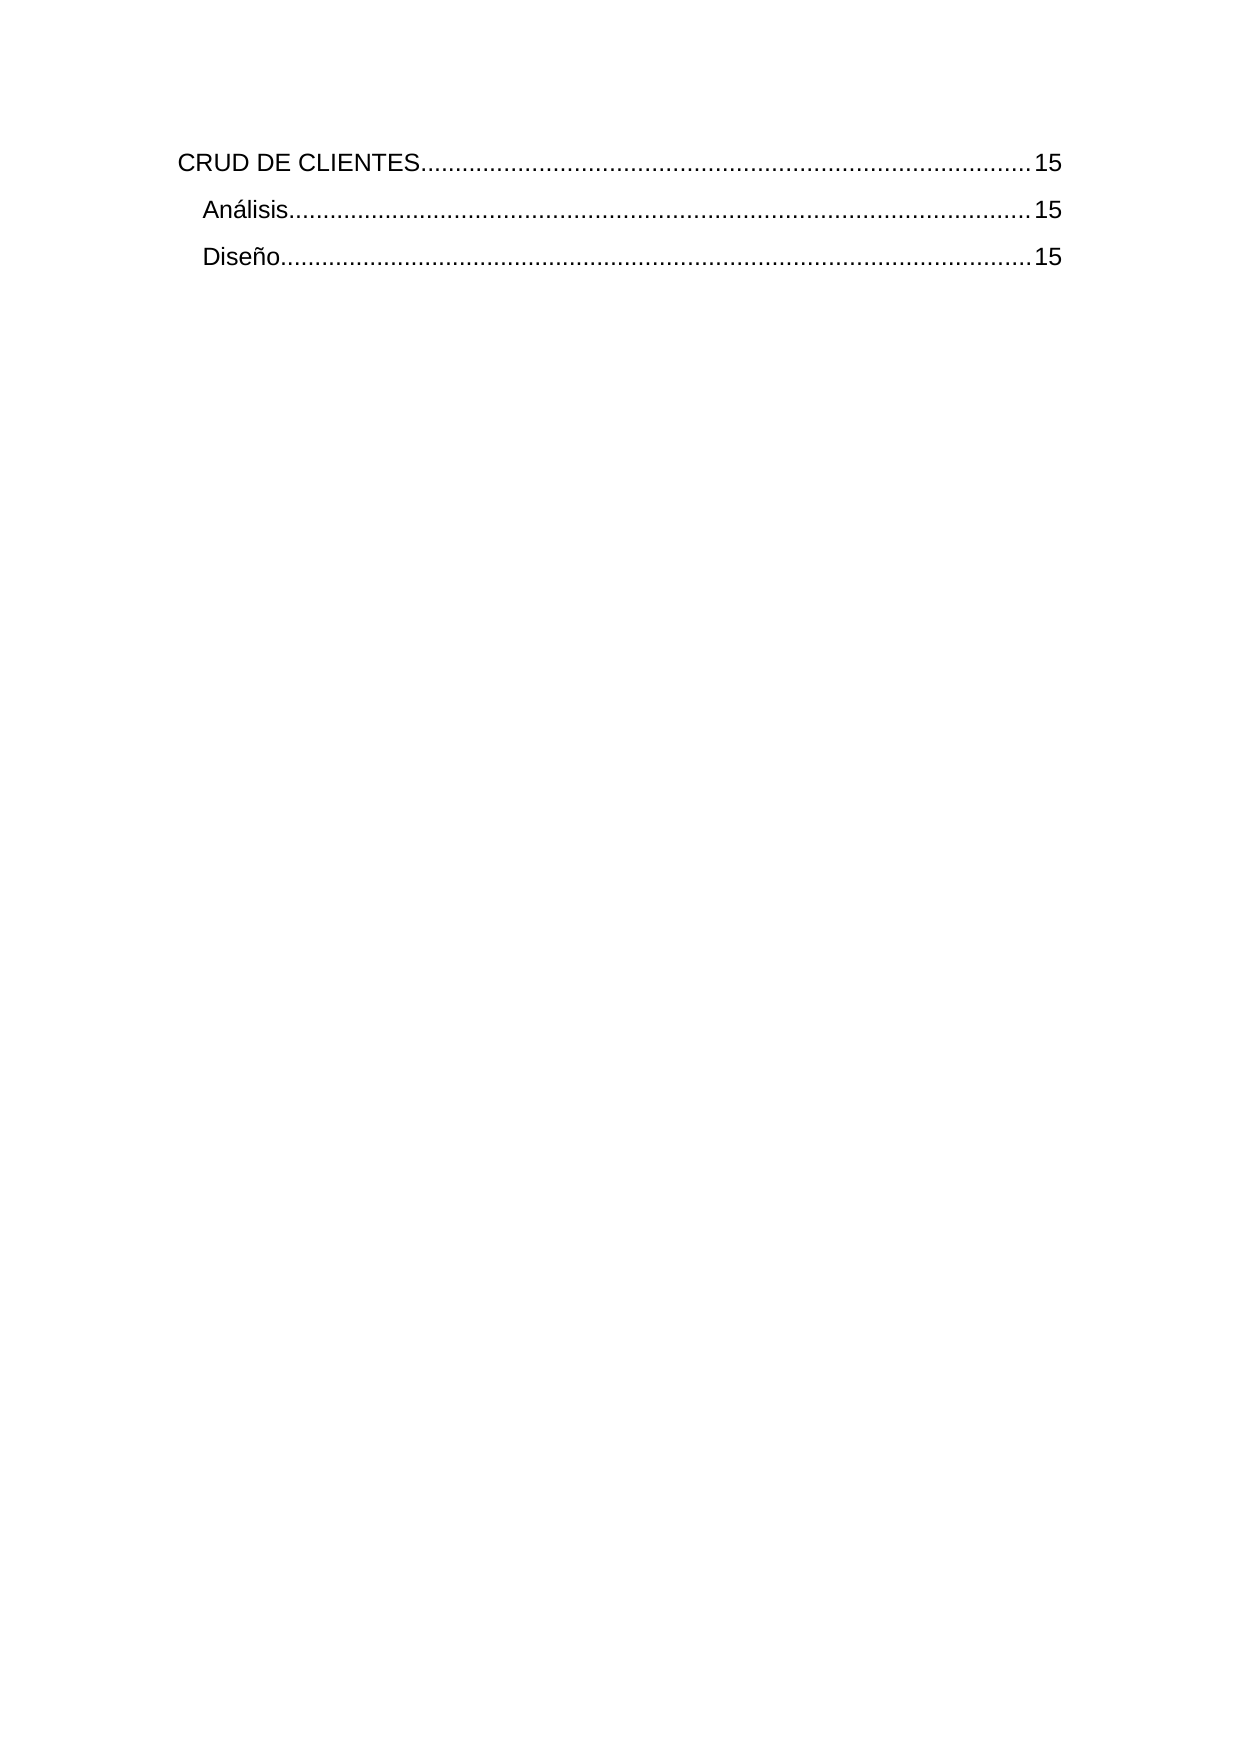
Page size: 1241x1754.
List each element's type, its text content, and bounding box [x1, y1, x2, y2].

text CRUD DE CLIENTES 15 [177, 148, 1063, 176]
text Análisis 15 [202, 194, 1063, 223]
text Diseño 15 [202, 242, 1063, 270]
